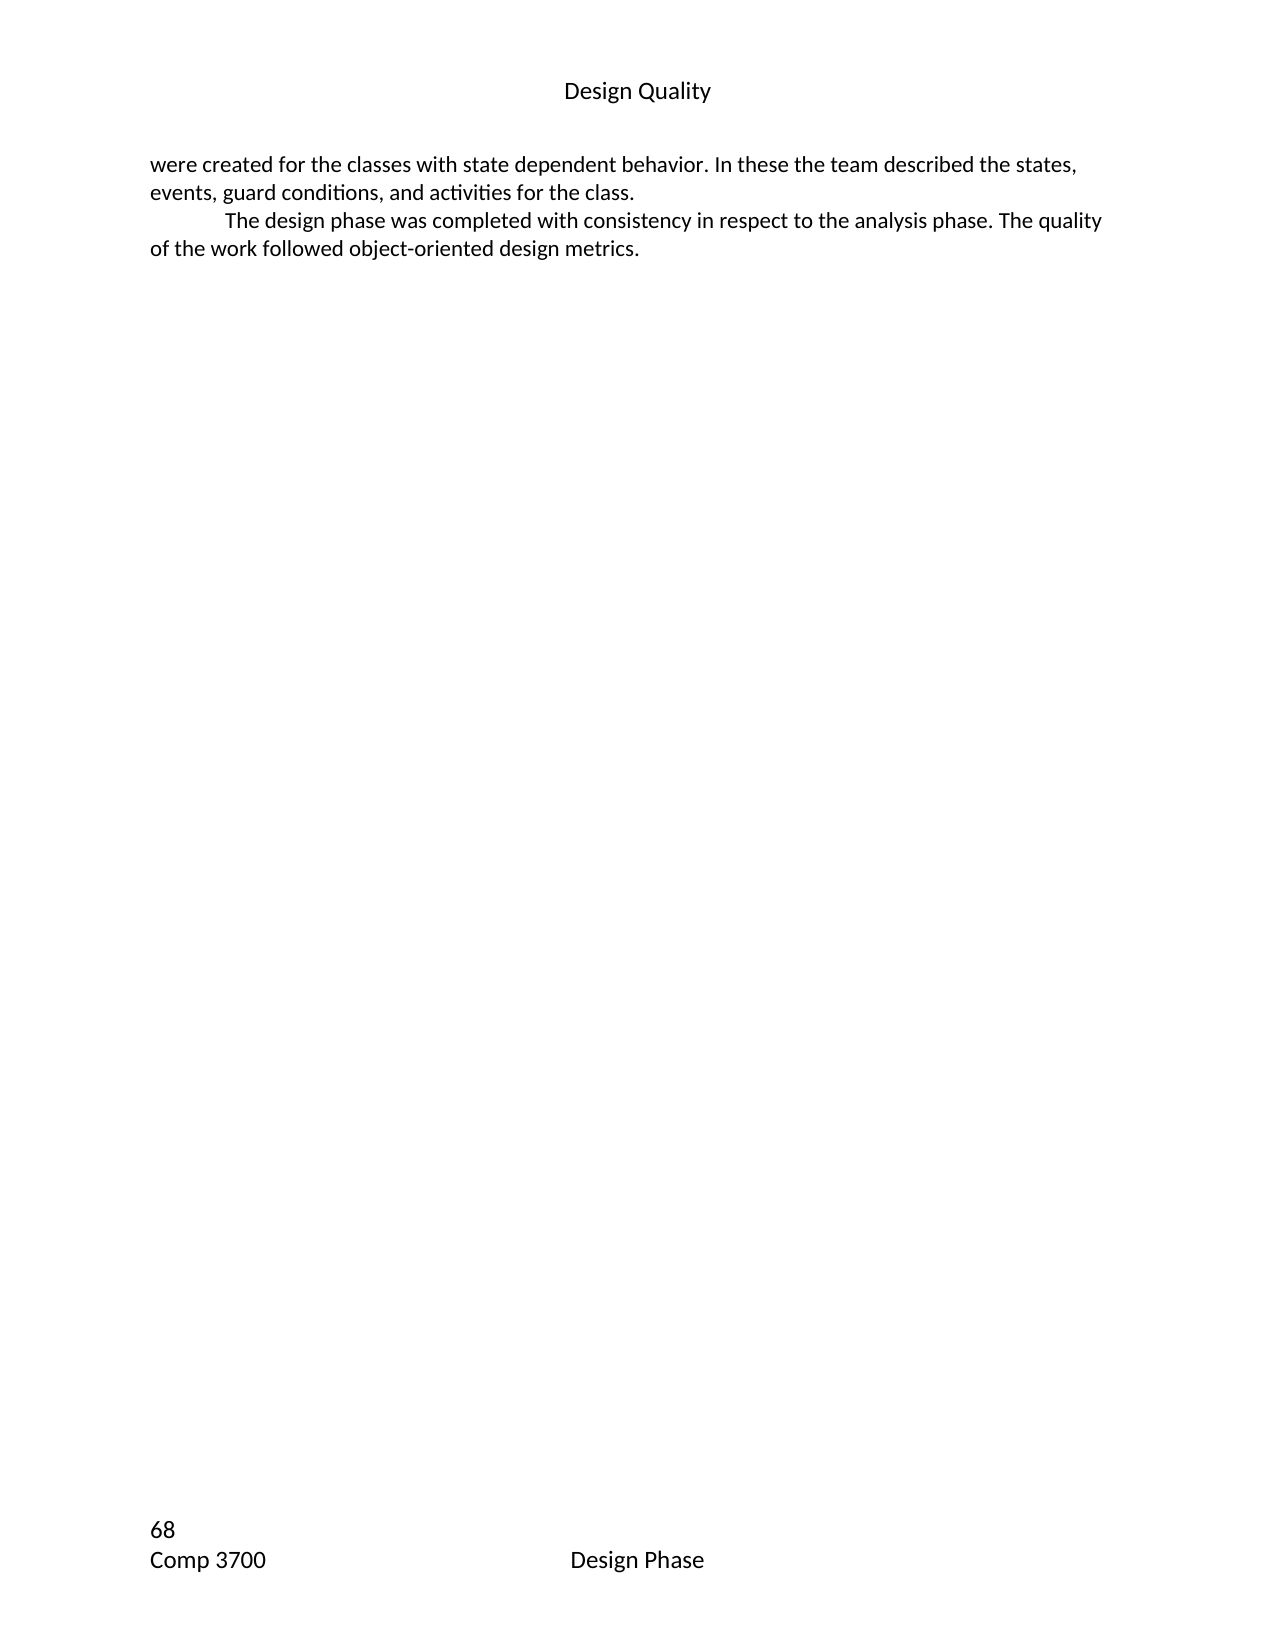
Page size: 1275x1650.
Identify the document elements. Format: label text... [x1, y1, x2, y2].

text The design phase was completed with consistency in respect to the analysis phase. The quality of the work followed object-oriented design metrics. [150, 206, 1125, 262]
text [150, 150, 1125, 206]
